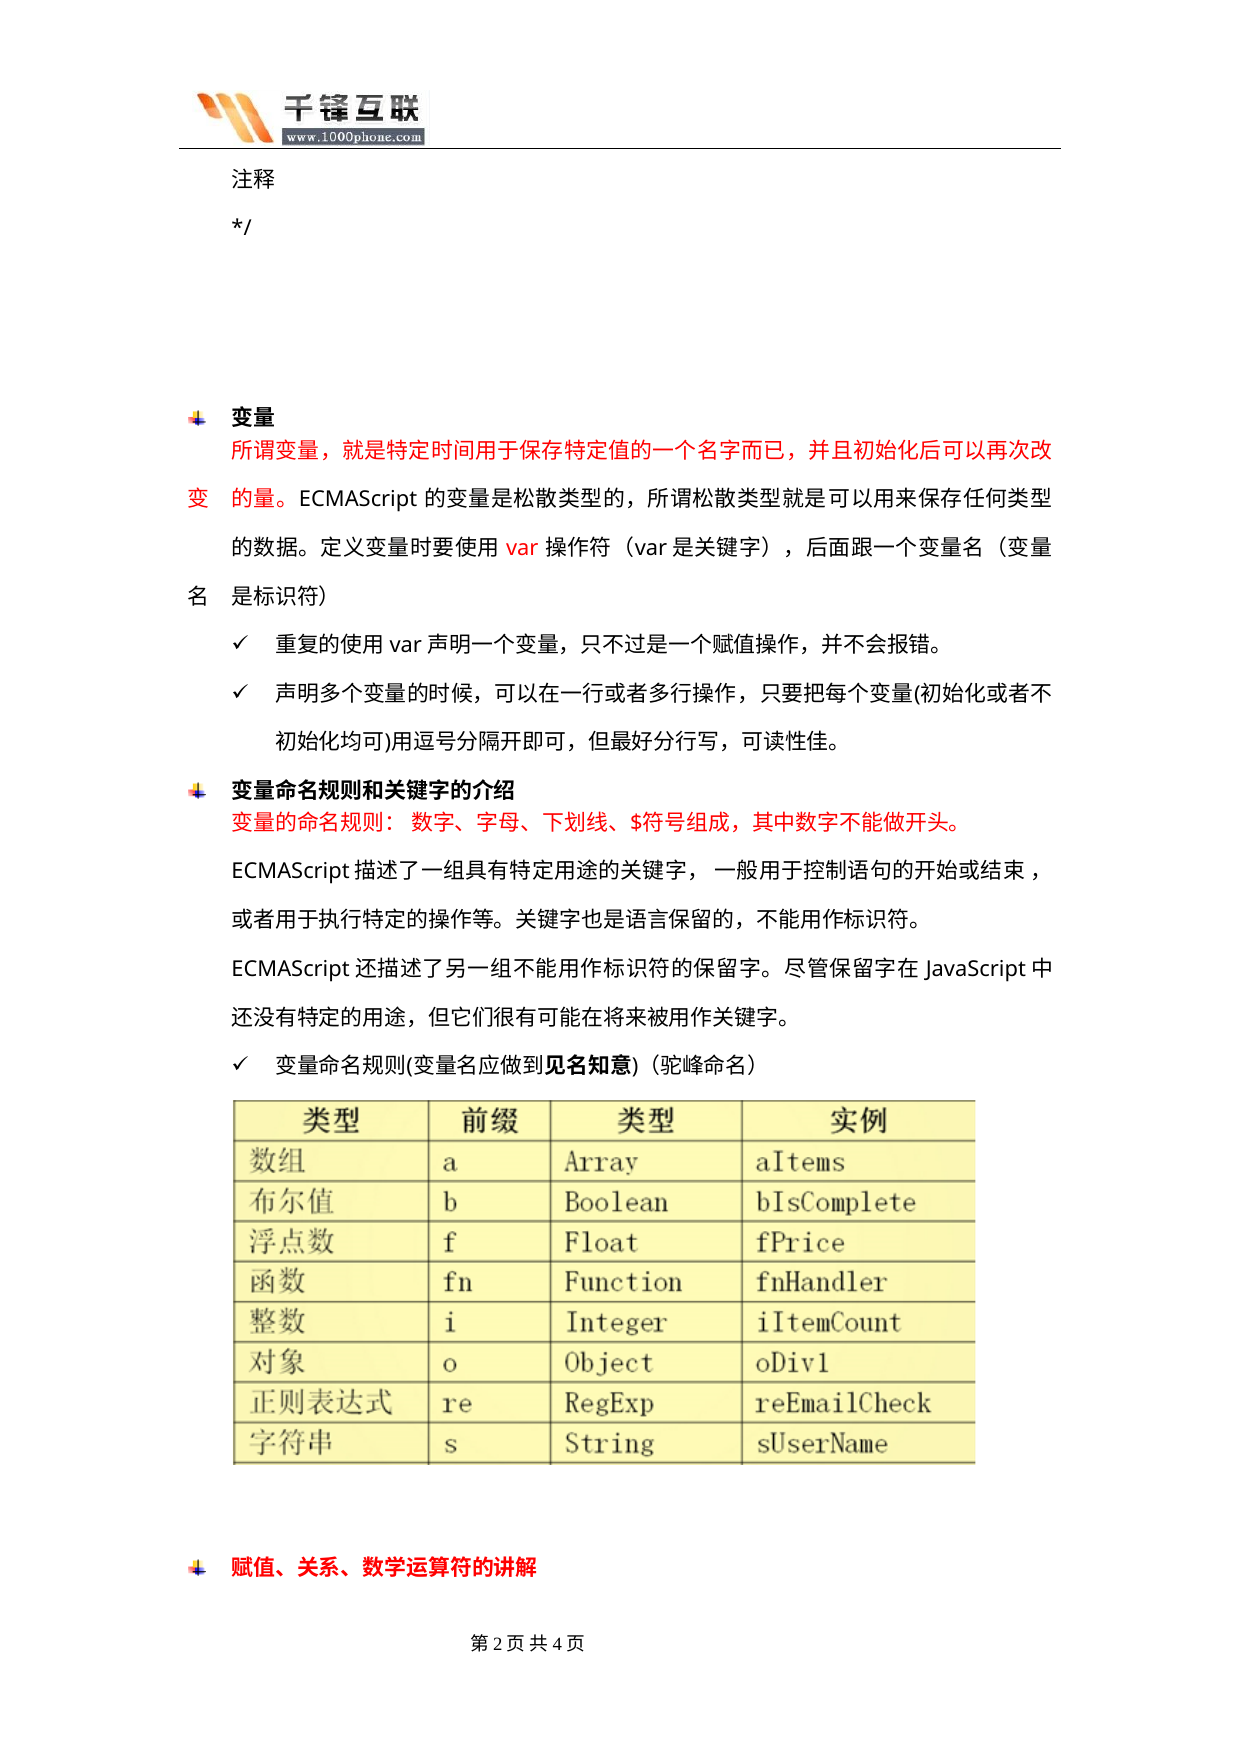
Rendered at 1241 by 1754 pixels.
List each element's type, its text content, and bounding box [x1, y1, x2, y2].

picture [188, 409, 206, 426]
list 重复的使用 var 声明一个变量，只不过是一个赋值操作，并不会报错。 [231, 627, 1053, 659]
text 所谓变量，就是特定时间用于保存特定值的一个名字而已，并且初始化后可以再次改变 的量。ECMAScript 的变量是松散类型的，所谓松散类型就是可以用来保存任何类型 的数据。定义变量时要使用 var 操作符（var是关键字），后面跟一个变量名（变量名 是标识符） [187, 432, 1053, 611]
picture [232, 1100, 976, 1465]
list ECMAScript还描述了另一组不能用作标识符的保留字。尽管保留字在 JavaScript中还没有特定的用途，但它们很有可能在将来被用作关键字。 [231, 950, 1053, 1032]
list 变量命名规则和关键字的介绍 [187, 772, 1137, 805]
text ECMAScript描述了一组具有特定用途的关键字， 一般用于控制语句的开始或结束 ， 或者用于执行特定的操作等。关键字也是语言保留的，不能用作标识符。 [187, 853, 1053, 934]
list 变量 [187, 400, 1137, 432]
text */ [187, 210, 1053, 243]
picture [188, 1558, 206, 1576]
picture [188, 781, 206, 799]
list 变量的命名规则： 数字、字母、下划线、$符号组成，其中数字不能做开头。 [231, 805, 1053, 837]
list 赋值、关系、数学运算符的讲解 [187, 1549, 1137, 1582]
text 注释 [187, 162, 1053, 194]
list 声明多个变量的时候，可以在一行或者多行操作，只要把每个变量(初始化或者不初始化均可)用逗号分隔开即可，但最好分行写，可读性佳。 [231, 675, 1053, 757]
list 变量命名规则(变量名应做到见名知意)（驼峰命名） [231, 1047, 1053, 1080]
picture [192, 90, 430, 146]
